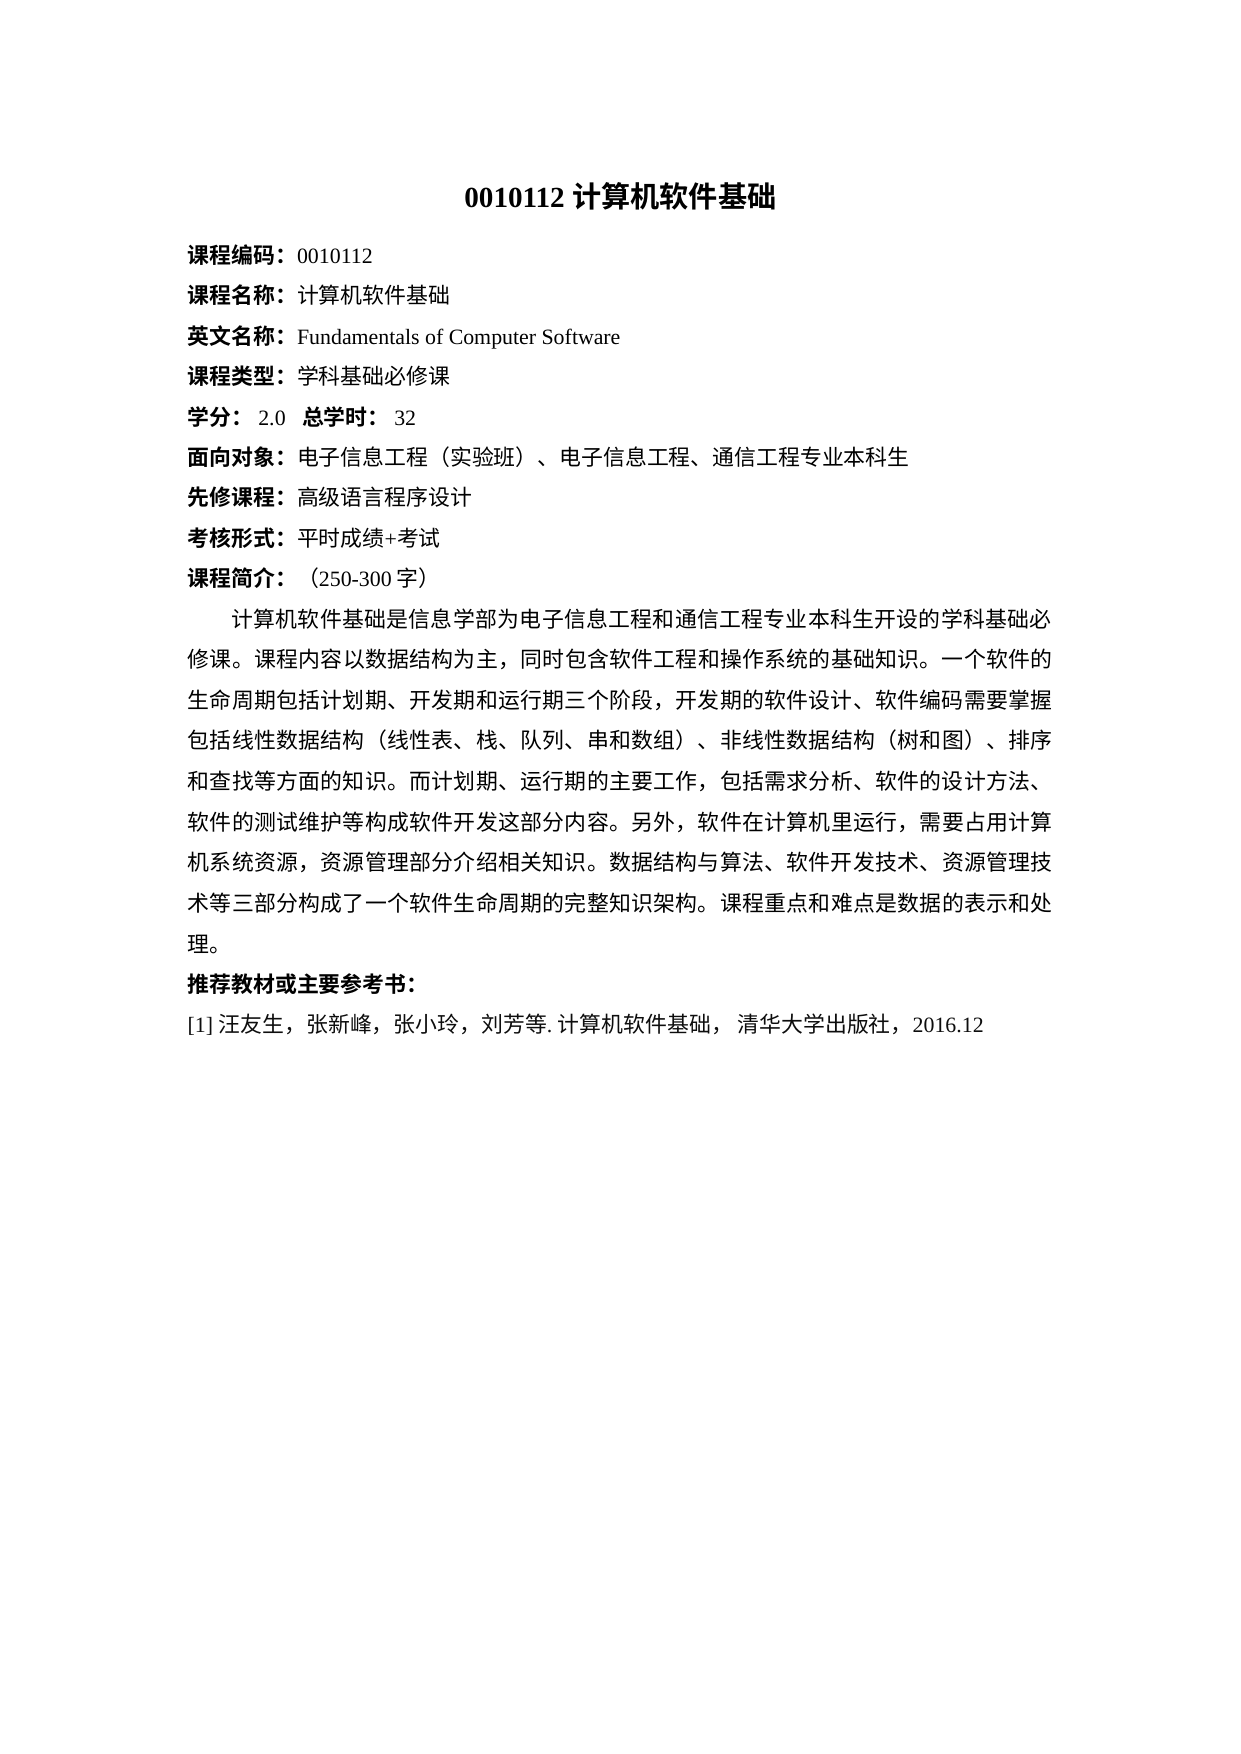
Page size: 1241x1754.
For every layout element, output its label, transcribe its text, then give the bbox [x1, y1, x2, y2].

text 课程名称：计算机软件基础 [187, 278, 1053, 310]
title 0010112 计算机软件基础 [187, 162, 1053, 227]
text 先修课程：高级语言程序设计 [187, 480, 1053, 512]
text 考核形式：平时成绩+考试 [187, 520, 1053, 553]
text 面向对象：电子信息工程（实验班）、电子信息工程、通信工程专业本科生 [187, 439, 1053, 472]
text 推荐教材或主要参考书： [187, 967, 1053, 999]
list 汪友生，张新峰，张小玲，刘芳等. 计算机软件基础， 清华大学出版社，2016.12 [187, 1007, 1053, 1039]
text 学分： 2.0 总学时： 32 [187, 399, 1053, 432]
text 课程简介：（250-300字） [187, 561, 1053, 593]
text 英文名称：Fundamentals of Computer Software [187, 318, 1053, 351]
text 课程类型：学科基础必修课 [187, 359, 1053, 391]
text 计算机软件基础是信息学部为电子信息工程和通信工程专业本科生开设的学科基础必修课。课程内容以数据结构为主，同时包含软件工程和操作系统的基础知识。一个软件的生命周期包括计划期、开发期和运行期三个阶段，开发期的软件设计、软件编码需要掌握包括线性数据结构（线性表、栈、队列、串和数组）、非线性数据结构（树和图）、排序和查找等方面的知识。而计划期、运行期的主要工作，包括需求分析、软件的设计方法、软件的测试维护等构成软件开发这部分内容。另外，软件在计算机里运行，需要占用计算机系统资源，资源管理部分介绍相关知识。数据结构与算法、软件开发技术、资源管理技术等三部分构成了一个软件生命周期的完整知识架构。课程重点和难点是数据的表示和处理。 [187, 601, 1053, 959]
text 课程编码：0010112 [187, 237, 1053, 270]
